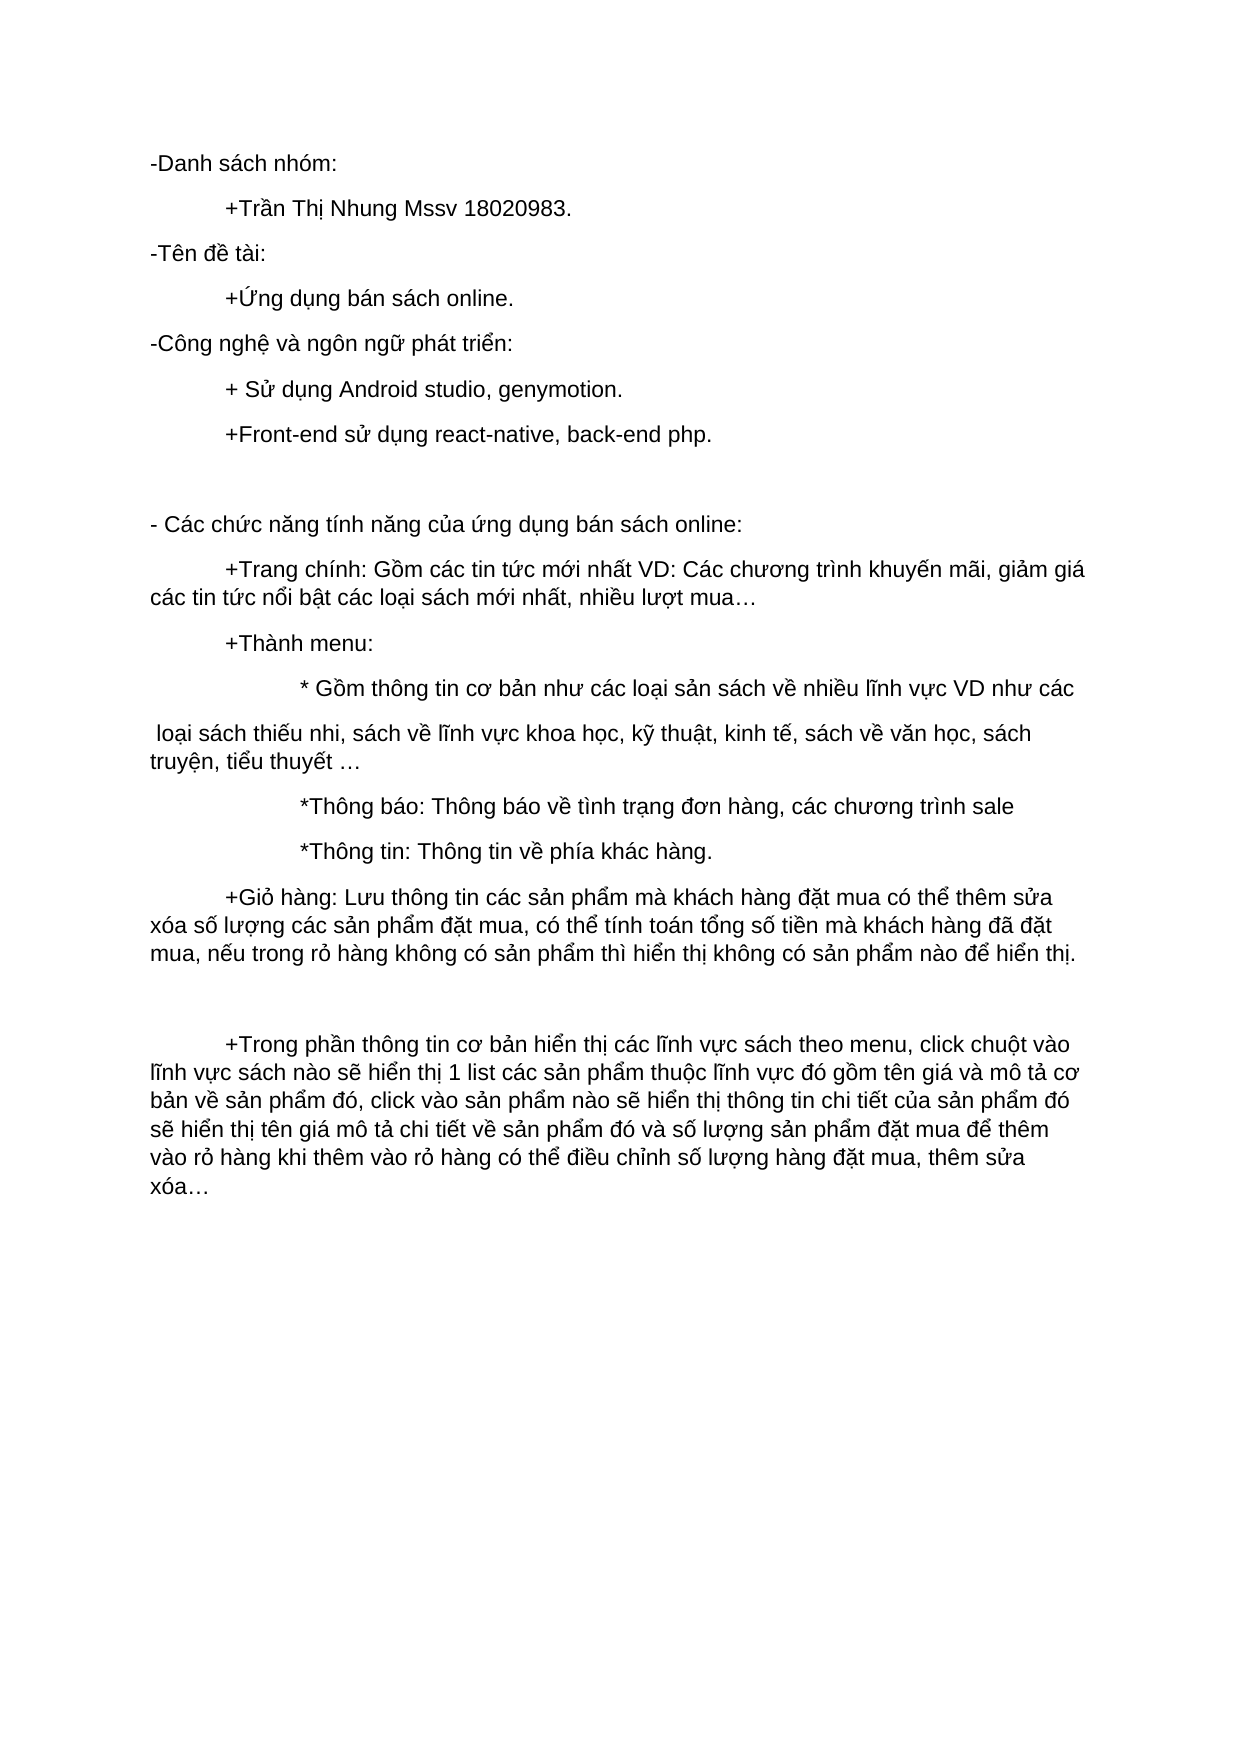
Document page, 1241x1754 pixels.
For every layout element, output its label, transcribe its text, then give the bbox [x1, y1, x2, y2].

text *Thông tin: Thông tin về phía khác hàng. [150, 838, 1090, 865]
text - Các chức năng tính năng của ứng dụng bán sách online: [150, 511, 1090, 537]
text * Gồm thông tin cơ bản như các loại sản sách về nhiều lĩnh vực VD như các [225, 674, 1090, 701]
text -Tên đề tài: [150, 240, 1090, 267]
text +Thành menu: [150, 629, 1090, 656]
text *Thông báo: Thông báo về tình trạng đơn hàng, các chương trình sale [150, 793, 1090, 819]
text +Trang chính: Gồm các tin tức mới nhất VD: Các chương trình khuyến mãi, giảm giá các tin tức nổi bật các loại sách mới nhất, nhiều lượt mua… [150, 556, 1090, 611]
text +Trong phần thông tin cơ bản hiển thị các lĩnh vực sách theo menu, click chuột vào lĩnh vực sách nào sẽ hiển thị 1 list các sản phẩm thuộc lĩnh vực đó gồm tên giá và mô tả cơ bản về sản phẩm đó, click vào sản phẩm nào sẽ hiển thị thông tin chi tiết của sản phẩm đó sẽ hiển thị tên giá mô tả chi tiết về sản phẩm đó và số lượng sản phẩm đặt mua để thêm vào rỏ hàng khi thêm vào rỏ hàng có thể điều chỉnh số lượng hàng đặt mua, thêm sửa xóa… [150, 1031, 1090, 1199]
text +Ứng dụng bán sách online. [150, 285, 1090, 312]
text +Giỏ hàng: Lưu thông tin các sản phẩm mà khách hàng đặt mua có thể thêm sửa xóa số lượng các sản phẩm đặt mua, có thể tính toán tổng số tiền mà khách hàng đã đặt mua, nếu trong rỏ hàng không có sản phẩm thì hiển thị không có sản phẩm nào để hiển thị. [150, 883, 1090, 967]
text -Danh sách nhóm: [150, 150, 1090, 176]
text loại sách thiếu nhi, sách về lĩnh vực khoa học, kỹ thuật, kinh tế, sách về văn học, sách truyện, tiểu thuyết … [150, 720, 1090, 774]
text +Trần Thị Nhung Mssv 18020983. [150, 195, 1090, 221]
text -Công nghệ và ngôn ngữ phát triển: [150, 330, 1090, 357]
text +Front-end sử dụng react-native, back-end php. [150, 421, 1090, 447]
text + Sử dụng Android studio, genymotion. [150, 376, 1090, 402]
